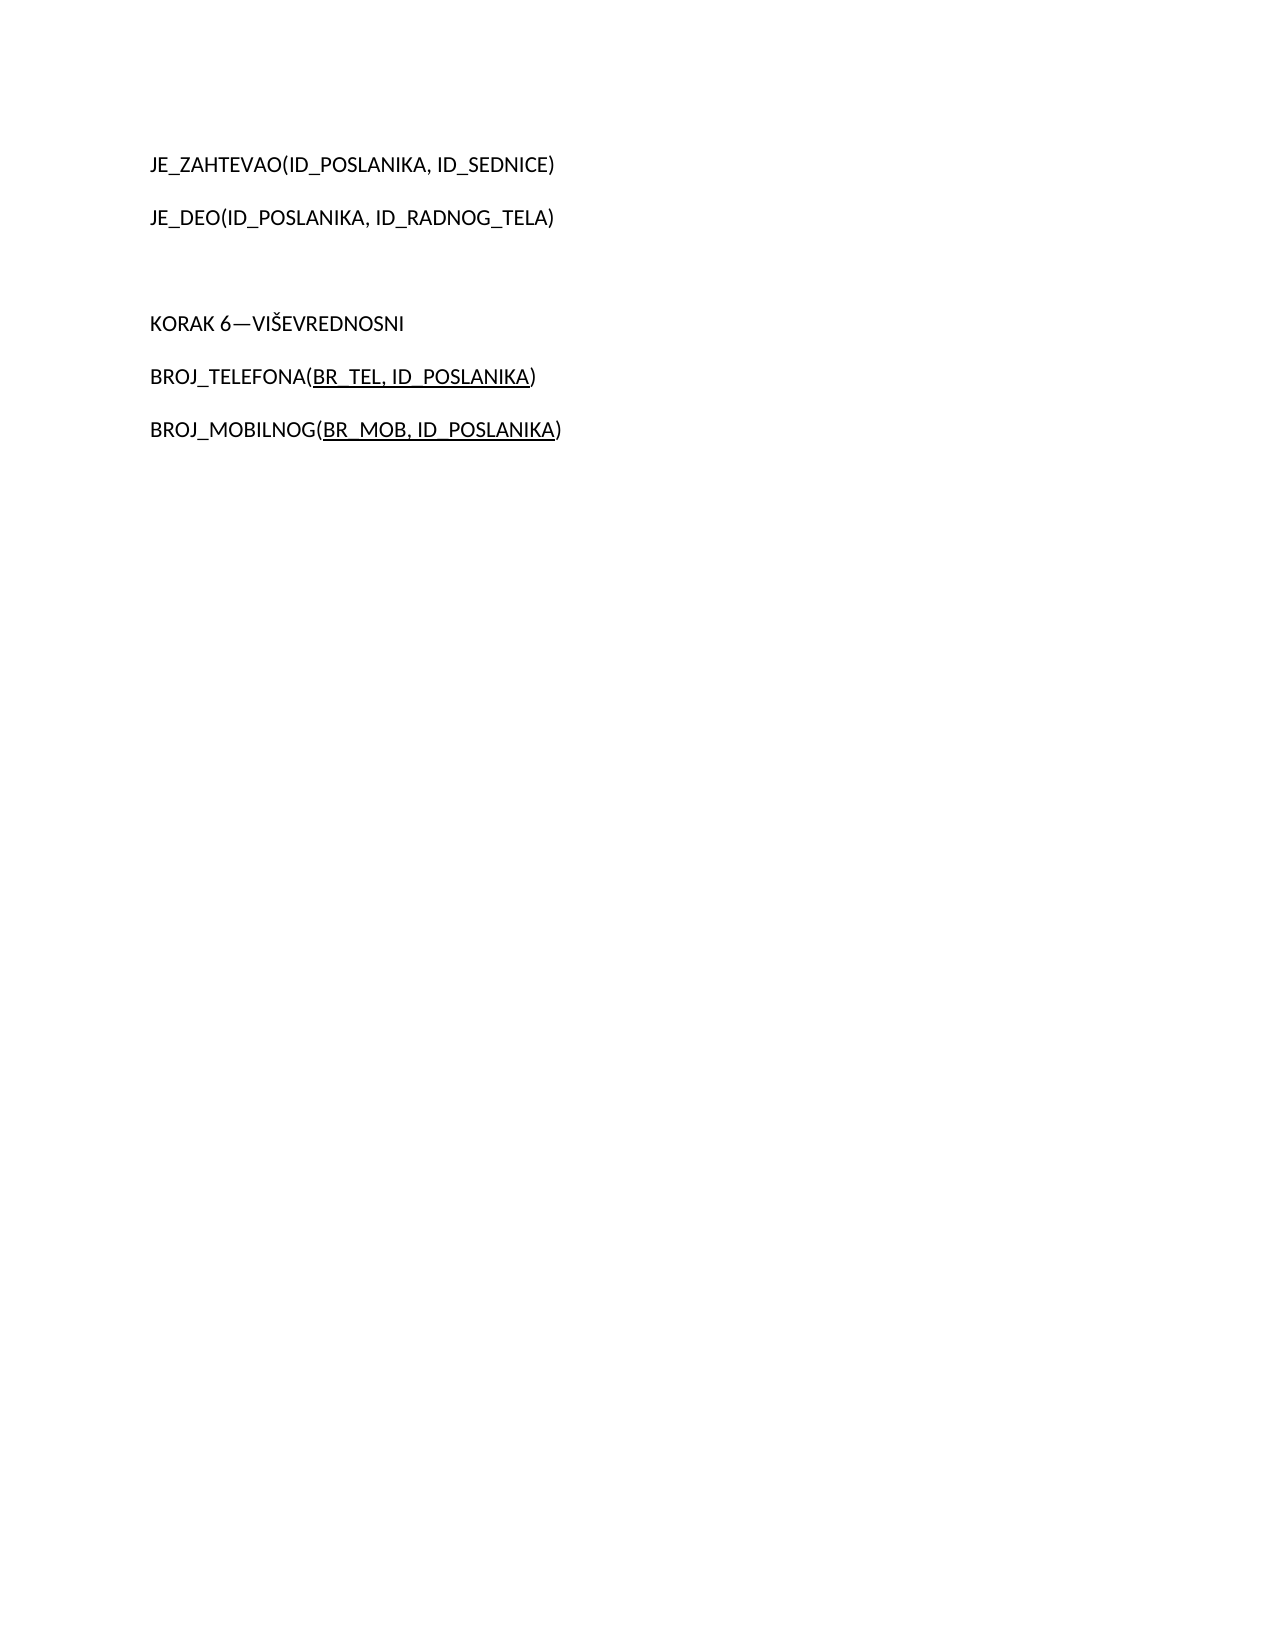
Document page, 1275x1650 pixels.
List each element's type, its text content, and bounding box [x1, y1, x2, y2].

text BROJ_TELEFONA(BR_TEL, ID_POSLANIKA) [150, 362, 1125, 390]
text BROJ_MOBILNOG(BR_MOB, ID_POSLANIKA) [150, 415, 1125, 443]
text JE_ZAHTEVAO(ID_POSLANIKA, ID_SEDNICE) [150, 150, 1125, 178]
text JE_DEO(ID_POSLANIKA, ID_RADNOG_TELA) [150, 203, 1125, 231]
text KORAK 6—VIŠEVREDNOSNI [150, 309, 1125, 337]
